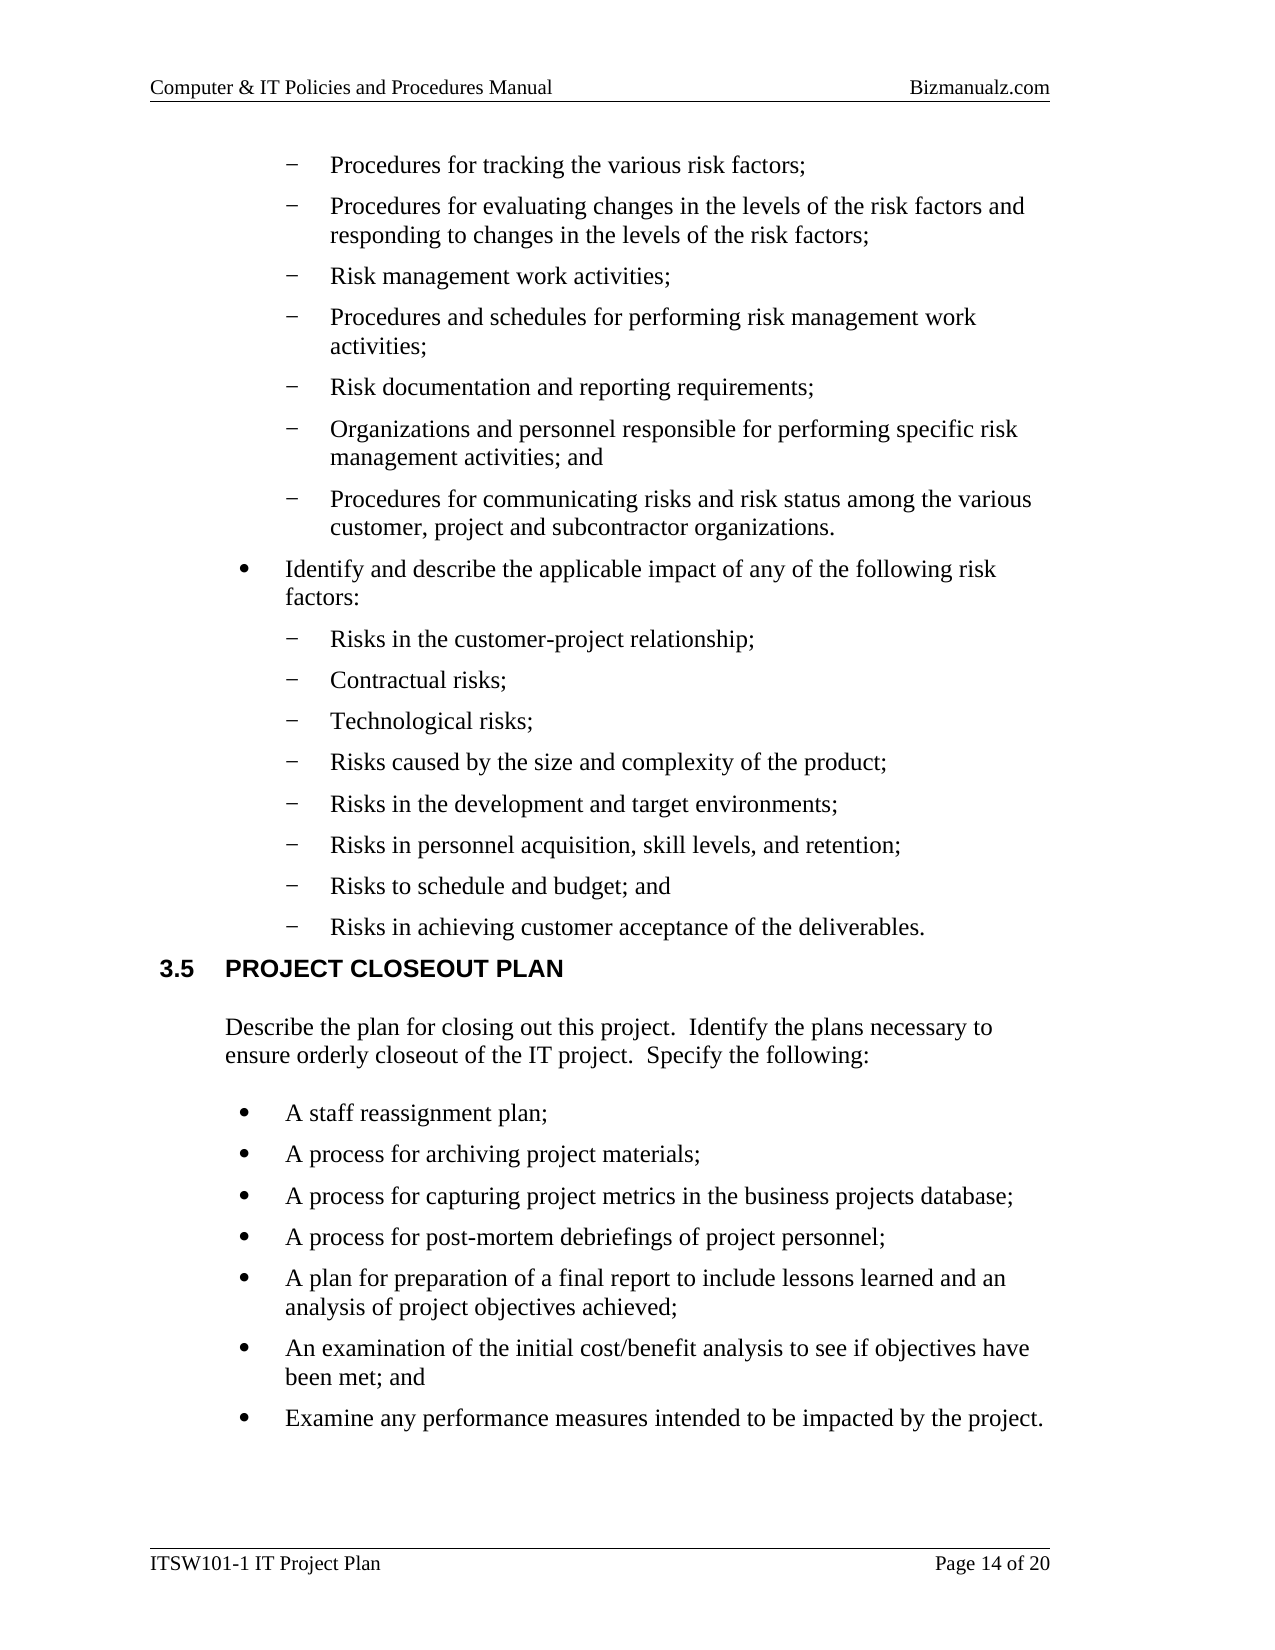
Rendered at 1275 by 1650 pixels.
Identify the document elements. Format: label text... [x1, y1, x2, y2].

text Identify and describe the applicable impact of any of the following risk factors: [240, 554, 1050, 611]
text Risk management work activities; [285, 261, 1050, 290]
text A process for capturing project metrics in the business projects database; [240, 1181, 1050, 1209]
text Risks to schedule and budget; and [285, 871, 1050, 900]
text A plan for preparation of a final report to include lessons learned and an analysis of project objectives achieved; [240, 1263, 1050, 1321]
text A process for archiving project materials; [240, 1139, 1050, 1168]
text Risks caused by the size and complexity of the product; [285, 747, 1050, 776]
text Contractual risks; [285, 665, 1050, 694]
text Procedures for communicating risks and risk status among the various customer, project and subcontractor organizations. [285, 484, 1050, 541]
text Risks in achieving customer acceptance of the deliverables. [285, 912, 1050, 941]
text Risks in the development and target environments; [285, 789, 1050, 817]
text Procedures for tracking the various risk factors; [285, 150, 1050, 179]
text Risks in the customer-project relationship; [285, 624, 1050, 652]
text A process for post-mortem debriefings of project personnel; [240, 1222, 1050, 1251]
text Examine any performance measures intended to be impacted by the project. [240, 1403, 1050, 1432]
text An examination of the initial cost/benefit analysis to see if objectives have been met; and [240, 1333, 1050, 1391]
text Describe the plan for closing out this project. Identify the plans necessary to ensure orderly closeout of the IT project. Specify the following: [225, 1012, 1050, 1069]
subtitle Project Closeout Plan [159, 954, 1050, 982]
text Organizations and personnel responsible for performing specific risk management activities; and [285, 414, 1050, 471]
text A staff reassignment plan; [240, 1098, 1050, 1127]
text Risks in personnel acquisition, skill levels, and retention; [285, 830, 1050, 859]
text Procedures for evaluating changes in the levels of the risk factors and responding to changes in the levels of the risk factors; [285, 191, 1050, 249]
text Procedures and schedules for performing risk management work activities; [285, 302, 1050, 360]
text Risk documentation and reporting requirements; [285, 372, 1050, 401]
text Technological risks; [285, 706, 1050, 735]
